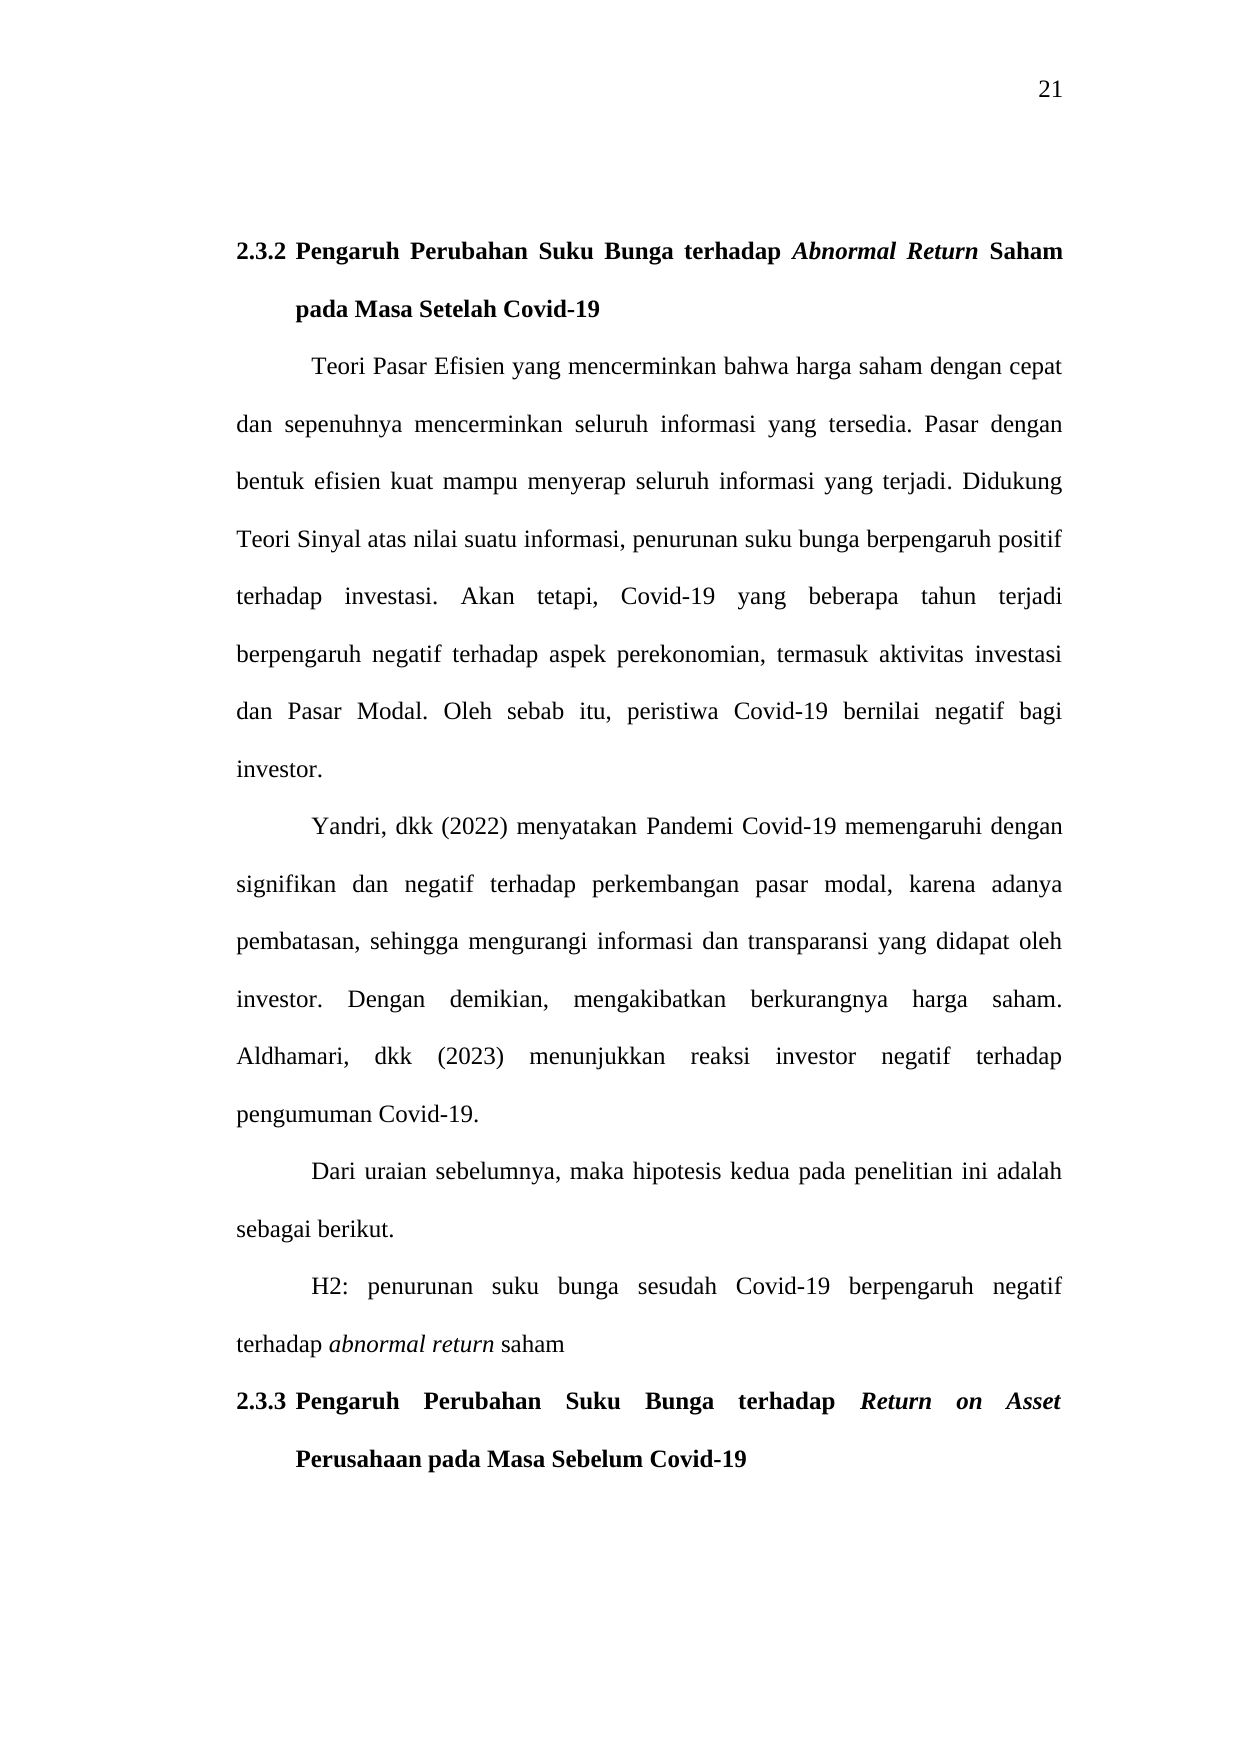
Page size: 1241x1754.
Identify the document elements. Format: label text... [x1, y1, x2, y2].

text Yandri, dkk (2022) menyatakan Pandemi Covid-19 memengaruhi dengan signifikan dan negatif terhadap perkembangan pasar modal, karena adanya pembatasan, sehingga mengurangi informasi dan transparansi yang didapat oleh investor. Dengan demikian, mengakibatkan berkurangnya harga saham. Aldhamari, dkk (2023) menunjukkan reaksi investor negatif terhadap pengumuman Covid-19. [236, 811, 1063, 1127]
text Dari uraian sebelumnya, maka hipotesis kedua pada penelitian ini adalah sebagai berikut. [236, 1156, 1063, 1242]
text Teori Pasar Efisien yang mencerminkan bahwa harga saham dengan cepat dan sepenuhnya mencerminkan seluruh informasi yang tersedia. Pasar dengan bentuk efisien kuat mampu menyerap seluruh informasi yang terjadi. Didukung Teori Sinyal atas nilai suatu informasi, penurunan suku bunga berpengaruh positif terhadap investasi. Akan tetapi, Covid-19 yang beberapa tahun terjadi berpengaruh negatif terhadap aspek perekonomian, termasuk aktivitas investasi dan Pasar Modal. Oleh sebab itu, peristiwa Covid-19 bernilai negatif bagi investor. [236, 351, 1063, 782]
text H2: penurunan suku bunga sesudah Covid-19 berpengaruh negatif terhadap abnormal return saham [236, 1271, 1063, 1357]
list Pengaruh Perubahan Suku Bunga terhadap Return on Asset Perusahaan pada Masa Sebelum Covid-19 [236, 1386, 1063, 1472]
list Pengaruh Perubahan Suku Bunga terhadap Abnormal Return Saham pada Masa Setelah Covid-19 [236, 236, 1063, 322]
